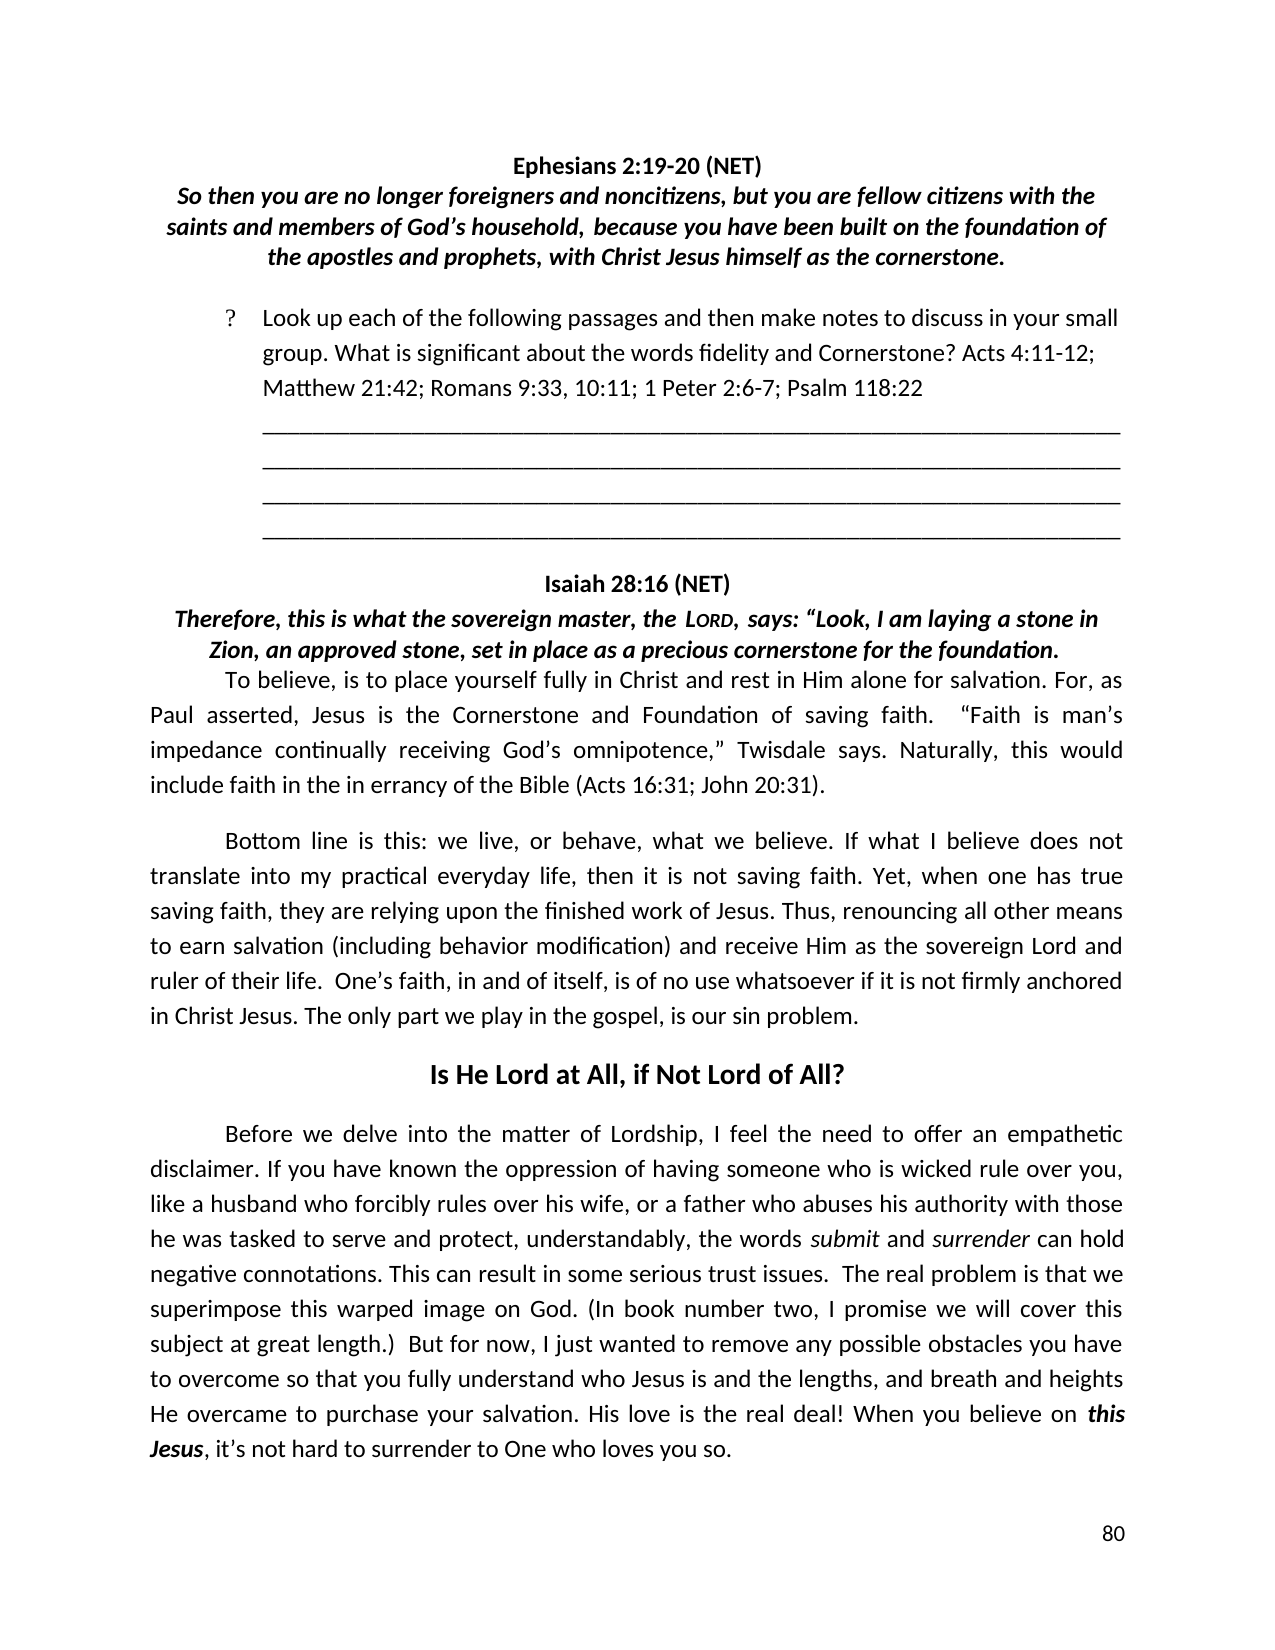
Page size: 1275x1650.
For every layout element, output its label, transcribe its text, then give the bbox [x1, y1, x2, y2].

text Before we delve into the matter of Lordship, I feel the need to offer an empathetic disclaimer. If you have known the oppression of having someone who is wicked rule over you, like a husband who forcibly rules over his wife, or a father who abuses his authority with those he was tasked to serve and protect, understandably, the words submit and surrender can hold negative connotations. This can result in some serious trust issues. The real problem is that we superimpose this warped image on God. (In book number two, I promise we will cover this subject at great length.) But for now, I just wanted to remove any possible obstacles you have to overcome so that you fully understand who Jesus is and the lengths, and breath and heights He overcame to purchase your salvation. His love is the real deal! When you believe on this Jesus, it’s not hard to surrender to One who loves you so. [150, 1118, 1125, 1463]
text Is He Lord at All, if Not Lord of All? [150, 1056, 1125, 1092]
text Isaiah 28:16 (NET) [150, 568, 1125, 599]
text So then you are no longer foreigners and noncitizens, but you are fellow citizens with the saints and members of God’s household, because you have been built on the foundation of the apostles and prophets, with Christ Jesus himself as the cornerstone. [150, 181, 1125, 272]
text Therefore, this is what the sovereign master, the Lord, says: “Look, I am laying a stone in Zion, an approved stone, set in place as a precious cornerstone for the foundation. [150, 603, 1125, 664]
text Ephesians 2:19-20 (NET) [150, 150, 1125, 181]
list Look up each of the following passages and then make notes to discuss in your small group. What is significant about the words fidelity and Cornerstone? Acts 4:11-12; Matthew 21:42; Romans 9:33, 10:11; 1 Peter 2:6-7; Psalm 118:22 ____________________________________________________________________________________________________________________________________________________________________________________________________________________________________________________________________________________ [225, 303, 1125, 543]
text Bottom line is this: we live, or behave, what we believe. If what I believe does not translate into my practical everyday life, then it is not saving faith. Yet, when one has true saving faith, they are relying upon the finished work of Jesus. Thus, renouncing all other means to earn salvation (including behavior modification) and receive Him as the sovereign Lord and ruler of their life. One’s faith, in and of itself, is of no use whatsoever if it is not firmly anchored in Christ Jesus. The only part we play in the gospel, is our sin problem. [150, 825, 1125, 1031]
text To believe, is to place yourself fully in Christ and rest in Him alone for salvation. For, as Paul asserted, Jesus is the Cornerstone and Foundation of saving faith. “Faith is man’s impedance continually receiving God’s omnipotence,” Twisdale says. Naturally, this would include faith in the in errancy of the Bible (Acts 16:31; John 20:31). [150, 664, 1125, 800]
